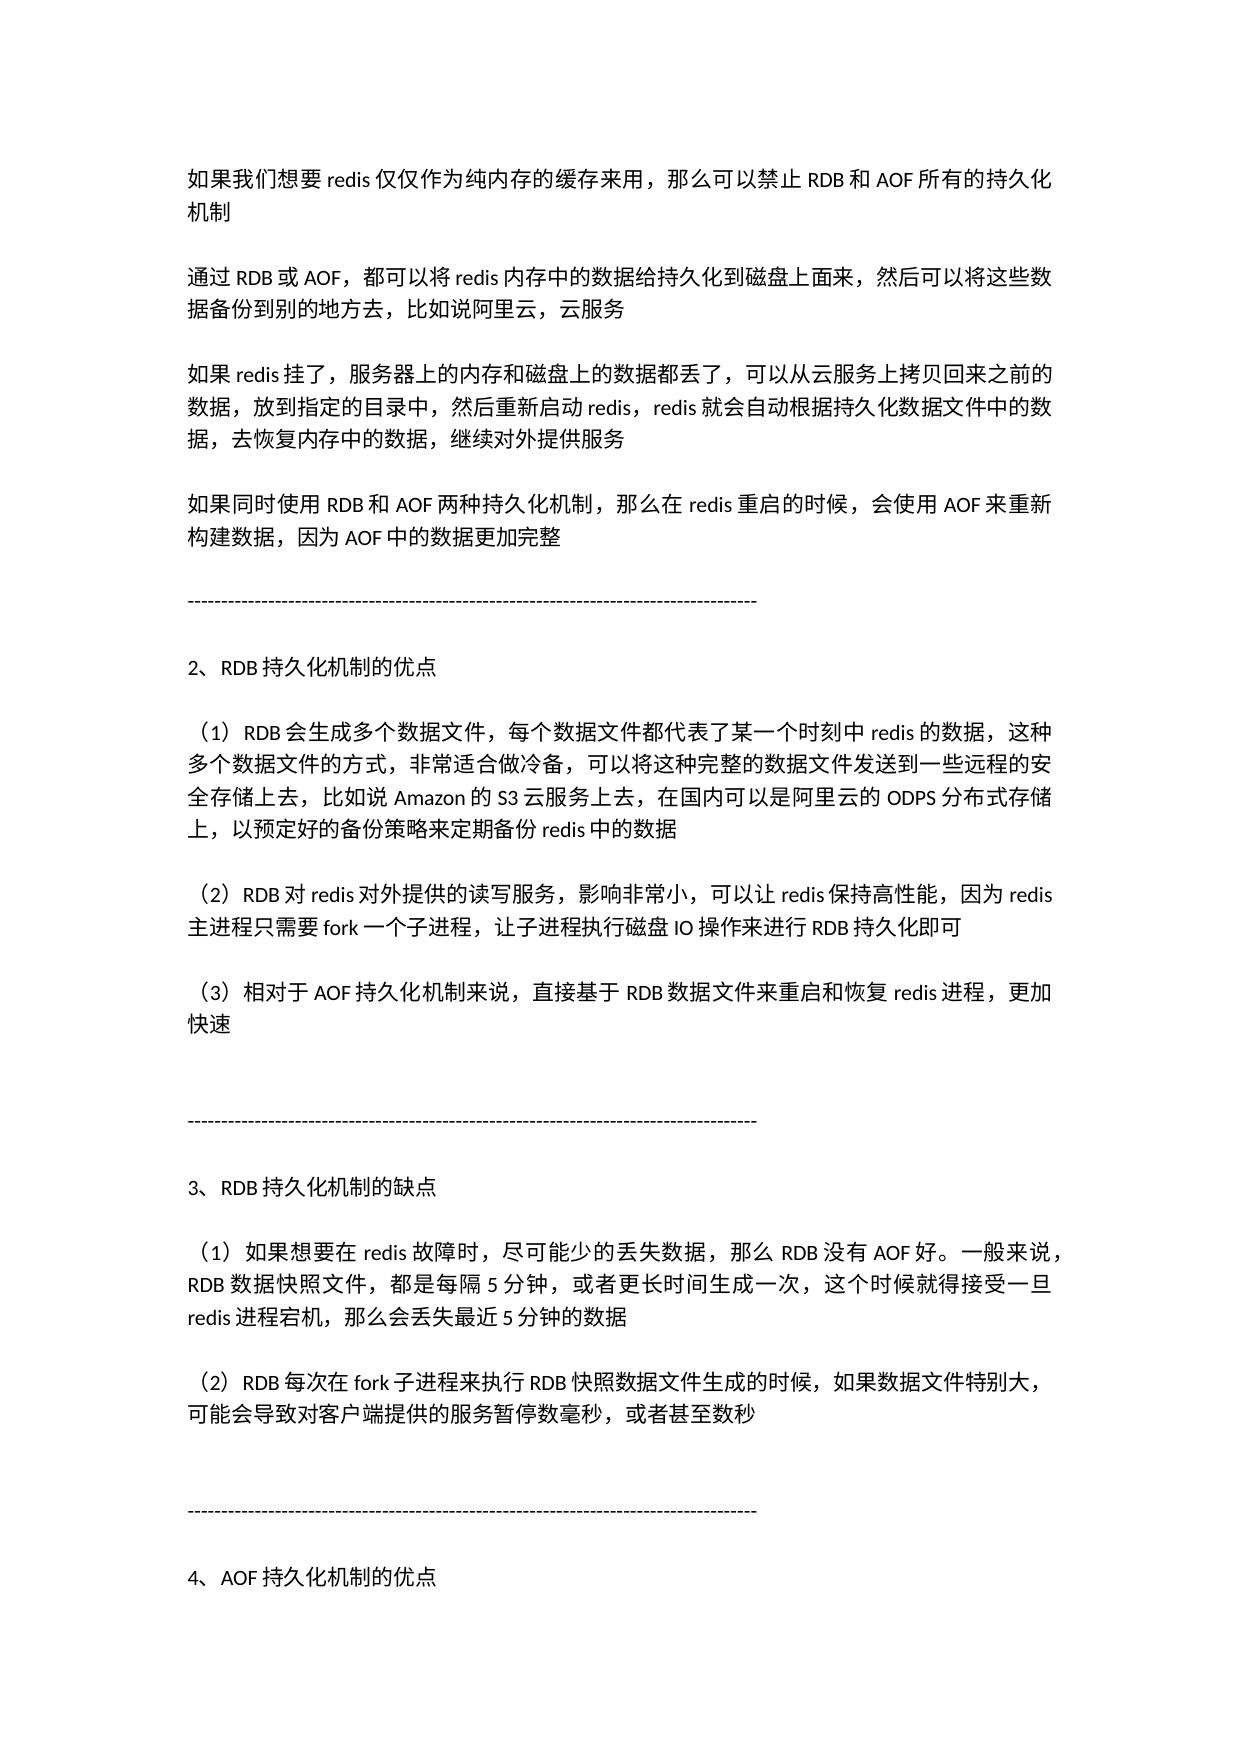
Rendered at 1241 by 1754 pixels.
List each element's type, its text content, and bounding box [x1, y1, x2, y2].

text （1）RDB会生成多个数据文件，每个数据文件都代表了某一个时刻中redis的数据，这种多个数据文件的方式，非常适合做冷备，可以将这种完整的数据文件发送到一些远程的安全存储上去，比如说Amazon的S3云服务上去，在国内可以是阿里云的ODPS分布式存储上，以预定好的备份策略来定期备份redis中的数据 [187, 714, 1053, 844]
text 如果同时使用RDB和AOF两种持久化机制，那么在redis重启的时候，会使用AOF来重新构建数据，因为AOF中的数据更加完整 [187, 487, 1053, 552]
text （2）RDB每次在fork子进程来执行RDB快照数据文件生成的时候，如果数据文件特别大，可能会导致对客户端提供的服务暂停数毫秒，或者甚至数秒 [187, 1364, 1053, 1429]
text ------------------------------------------------------------------------------------- [187, 1494, 1053, 1527]
text 如果redis挂了，服务器上的内存和磁盘上的数据都丢了，可以从云服务上拷贝回来之前的数据，放到指定的目录中，然后重新启动redis，redis就会自动根据持久化数据文件中的数据，去恢复内存中的数据，继续对外提供服务 [187, 357, 1053, 454]
text 3、RDB持久化机制的缺点 [187, 1169, 1053, 1202]
text 通过RDB或AOF，都可以将redis内存中的数据给持久化到磁盘上面来，然后可以将这些数据备份到别的地方去，比如说阿里云，云服务 [187, 259, 1053, 324]
text 如果我们想要redis仅仅作为纯内存的缓存来用，那么可以禁止RDB和AOF所有的持久化机制 [187, 162, 1053, 227]
text ------------------------------------------------------------------------------------- [187, 1104, 1053, 1137]
text （2）RDB对redis对外提供的读写服务，影响非常小，可以让redis保持高性能，因为redis主进程只需要fork一个子进程，让子进程执行磁盘IO操作来进行RDB持久化即可 [187, 877, 1053, 942]
text 4、AOF持久化机制的优点 [187, 1559, 1053, 1592]
text （1）如果想要在redis故障时，尽可能少的丢失数据，那么RDB没有AOF好。一般来说，RDB数据快照文件，都是每隔5分钟，或者更长时间生成一次，这个时候就得接受一旦redis进程宕机，那么会丢失最近5分钟的数据 [187, 1234, 1053, 1332]
text 2、RDB持久化机制的优点 [187, 649, 1053, 682]
text （3）相对于AOF持久化机制来说，直接基于RDB数据文件来重启和恢复redis进程，更加快速 [187, 974, 1053, 1039]
text ------------------------------------------------------------------------------------- [187, 584, 1053, 617]
